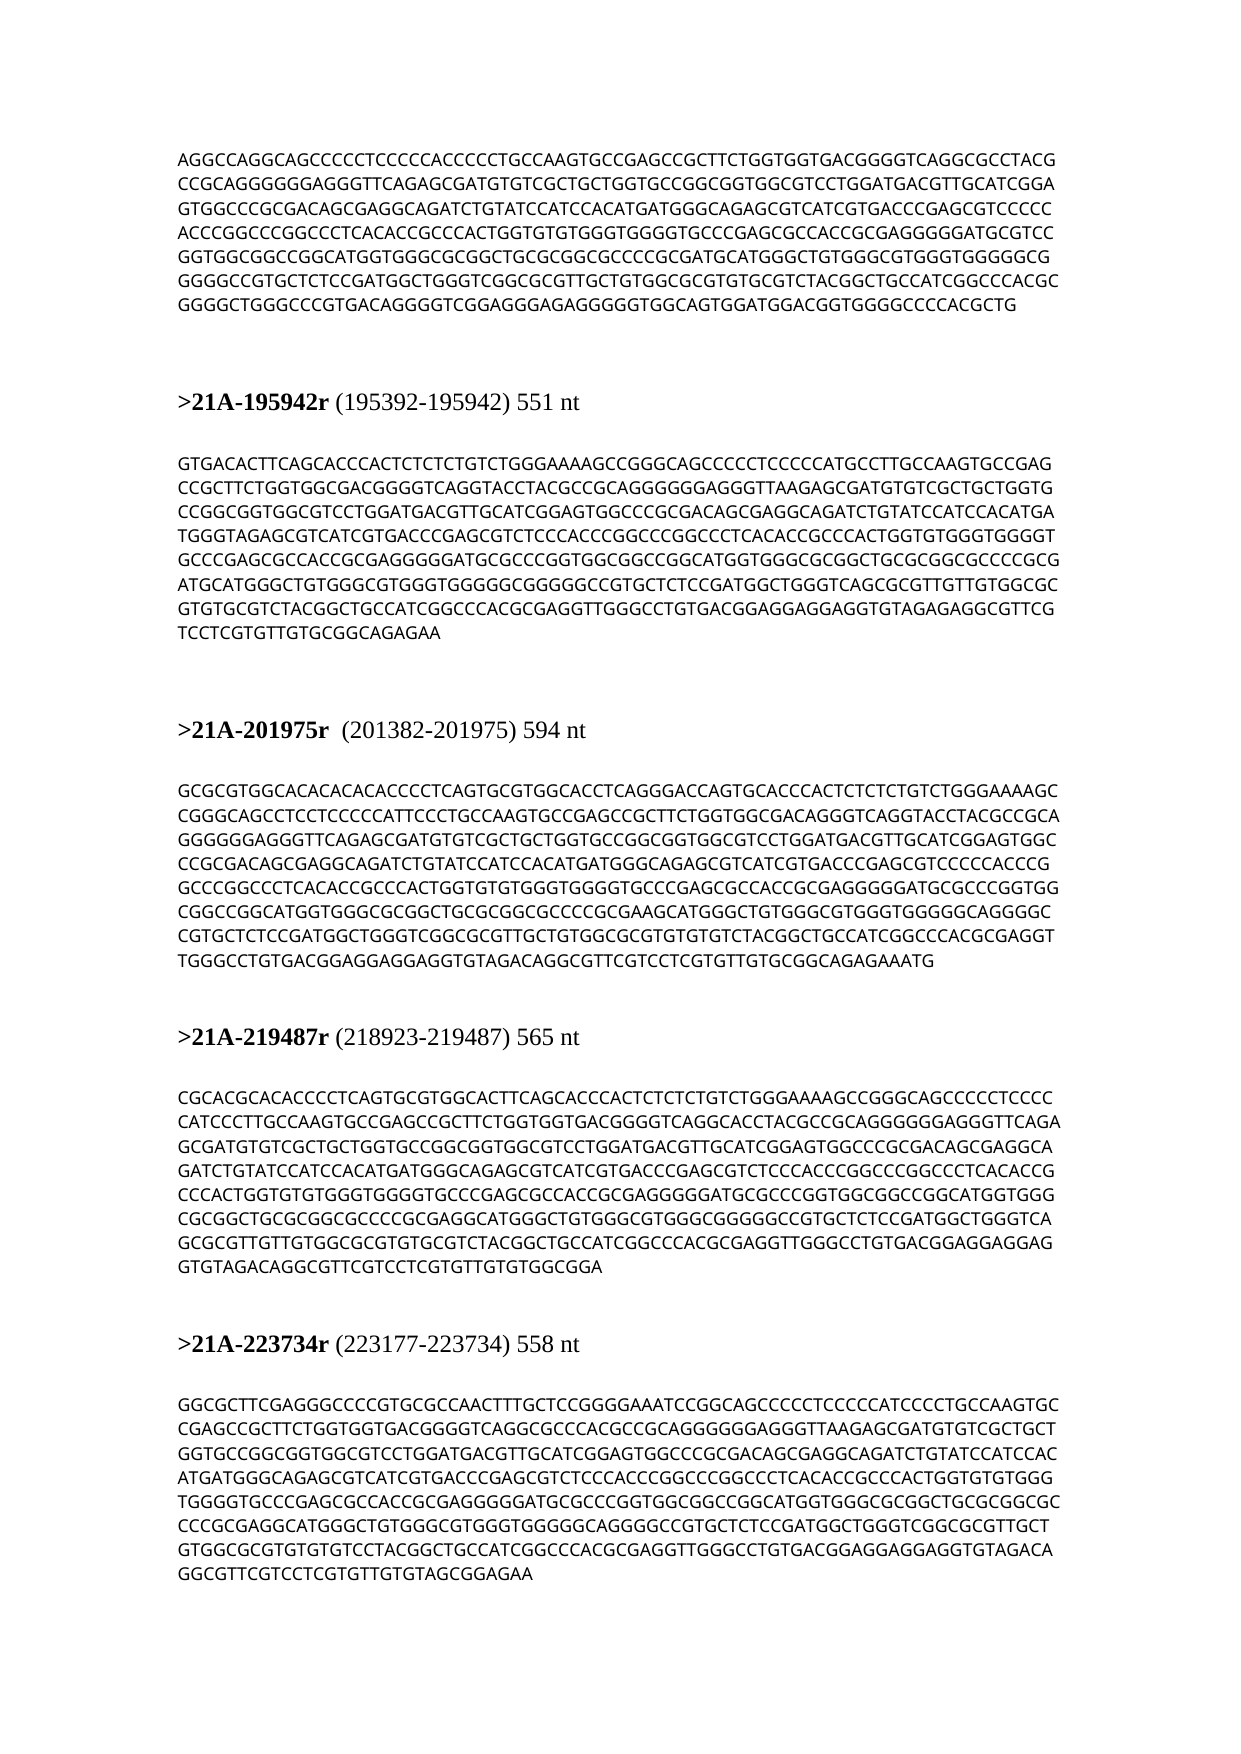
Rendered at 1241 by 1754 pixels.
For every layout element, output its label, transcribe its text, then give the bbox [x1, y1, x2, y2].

text >21A-201975r (201382-201975) 594 nt [177, 715, 1063, 744]
text >21A-223734r (223177-223734) 558 nt [177, 1329, 1063, 1357]
text AGGCCAGGCAGCCCCCTCCCCCACCCCCTGCCAAGTGCCGAGCCGCTTCTGGTGGTGACGGGGTCAGGCGCCTACGCCGCAGGGGGGAGGGTTCAGAGCGATGTGTCGCTGCTGGTGCCGGCGGTGGCGTCCTGGATGACGTTGCATCGGAGTGGCCCGCGACAGCGAGGCAGATCTGTATCCATCCACATGATGGGCAGAGCGTCATCGTGACCCGAGCGTCCCCCACCCGGCCCGGCCCTCACACCGCCCACTGGTGTGTGGGTGGGGTGCCCGAGCGCCACCGCGAGGGGGATGCGTCCGGTGGCGGCCGGCATGGTGGGCGCGGCTGCGCGGCGCCCCGCGATGCATGGGCTGTGGGCGTGGGTGGGGGCGGGGGCCGTGCTCTCCGATGGCTGGGTCGGCGCGTTGCTGTGGCGCGTGTGCGTCTACGGCTGCCATCGGCCCACGCGGGGCTGGGCCCGTGACAGGGGTCGGAGGGAGAGGGGGTGGCAGTGGATGGACGGTGGGGCCCCACGCTG [177, 148, 1063, 317]
text GTGACACTTCAGCACCCACTCTCTCTGTCTGGGAAAAGCCGGGCAGCCCCCTCCCCCATGCCTTGCCAAGTGCCGAGCCGCTTCTGGTGGCGACGGGGTCAGGTACCTACGCCGCAGGGGGGAGGGTTAAGAGCGATGTGTCGCTGCTGGTGCCGGCGGTGGCGTCCTGGATGACGTTGCATCGGAGTGGCCCGCGACAGCGAGGCAGATCTGTATCCATCCACATGATGGGTAGAGCGTCATCGTGACCCGAGCGTCTCCCACCCGGCCCGGCCCTCACACCGCCCACTGGTGTGGGTGGGGTGCCCGAGCGCCACCGCGAGGGGGATGCGCCCGGTGGCGGCCGGCATGGTGGGCGCGGCTGCGCGGCGCCCCGCGATGCATGGGCTGTGGGCGTGGGTGGGGGCGGGGGCCGTGCTCTCCGATGGCTGGGTCAGCGCGTTGTTGTGGCGCGTGTGCGTCTACGGCTGCCATCGGCCCACGCGAGGTTGGGCCTGTGACGGAGGAGGAGGTGTAGAGAGGCGTTCGTCCTCGTGTTGTGCGGCAGAGAA [177, 451, 1063, 644]
text >21A-195942r (195392-195942) 551 nt [177, 387, 1063, 416]
text GGCGCTTCGAGGGCCCCGTGCGCCAACTTTGCTCCGGGGAAATCCGGCAGCCCCCTCCCCCATCCCCTGCCAAGTGCCGAGCCGCTTCTGGTGGTGACGGGGTCAGGCGCCCACGCCGCAGGGGGGAGGGTTAAGAGCGATGTGTCGCTGCTGGTGCCGGCGGTGGCGTCCTGGATGACGTTGCATCGGAGTGGCCCGCGACAGCGAGGCAGATCTGTATCCATCCACATGATGGGCAGAGCGTCATCGTGACCCGAGCGTCTCCCACCCGGCCCGGCCCTCACACCGCCCACTGGTGTGTGGGTGGGGTGCCCGAGCGCCACCGCGAGGGGGATGCGCCCGGTGGCGGCCGGCATGGTGGGCGCGGCTGCGCGGCGCCCCGCGAGGCATGGGCTGTGGGCGTGGGTGGGGGCAGGGGCCGTGCTCTCCGATGGCTGGGTCGGCGCGTTGCTGTGGCGCGTGTGTGTCCTACGGCTGCCATCGGCCCACGCGAGGTTGGGCCTGTGACGGAGGAGGAGGTGTAGACAGGCGTTCGTCCTCGTGTTGTGTAGCGGAGAA [177, 1393, 1063, 1586]
text GCGCGTGGCACACACACACCCCTCAGTGCGTGGCACCTCAGGGACCAGTGCACCCACTCTCTCTGTCTGGGAAAAGCCGGGCAGCCTCCTCCCCCATTCCCTGCCAAGTGCCGAGCCGCTTCTGGTGGCGACAGGGTCAGGTACCTACGCCGCAGGGGGGAGGGTTCAGAGCGATGTGTCGCTGCTGGTGCCGGCGGTGGCGTCCTGGATGACGTTGCATCGGAGTGGCCCGCGACAGCGAGGCAGATCTGTATCCATCCACATGATGGGCAGAGCGTCATCGTGACCCGAGCGTCCCCCACCCGGCCCGGCCCTCACACCGCCCACTGGTGTGTGGGTGGGGTGCCCGAGCGCCACCGCGAGGGGGATGCGCCCGGTGGCGGCCGGCATGGTGGGCGCGGCTGCGCGGCGCCCCGCGAAGCATGGGCTGTGGGCGTGGGTGGGGGCAGGGGCCGTGCTCTCCGATGGCTGGGTCGGCGCGTTGCTGTGGCGCGTGTGTGTCTACGGCTGCCATCGGCCCACGCGAGGTTGGGCCTGTGACGGAGGAGGAGGTGTAGACAGGCGTTCGTCCTCGTGTTGTGCGGCAGAGAAATG [177, 779, 1063, 972]
text >21A-219487r (218923-219487) 565 nt [177, 1022, 1063, 1051]
text CGCACGCACACCCCTCAGTGCGTGGCACTTCAGCACCCACTCTCTCTGTCTGGGAAAAGCCGGGCAGCCCCCTCCCCCATCCCTTGCCAAGTGCCGAGCCGCTTCTGGTGGTGACGGGGTCAGGCACCTACGCCGCAGGGGGGAGGGTTCAGAGCGATGTGTCGCTGCTGGTGCCGGCGGTGGCGTCCTGGATGACGTTGCATCGGAGTGGCCCGCGACAGCGAGGCAGATCTGTATCCATCCACATGATGGGCAGAGCGTCATCGTGACCCGAGCGTCTCCCACCCGGCCCGGCCCTCACACCGCCCACTGGTGTGTGGGTGGGGTGCCCGAGCGCCACCGCGAGGGGGATGCGCCCGGTGGCGGCCGGCATGGTGGGCGCGGCTGCGCGGCGCCCCGCGAGGCATGGGCTGTGGGCGTGGGCGGGGGCCGTGCTCTCCGATGGCTGGGTCAGCGCGTTGTTGTGGCGCGTGTGCGTCTACGGCTGCCATCGGCCCACGCGAGGTTGGGCCTGTGACGGAGGAGGAGGTGTAGACAGGCGTTCGTCCTCGTGTTGTGTGGCGGA [177, 1086, 1063, 1279]
